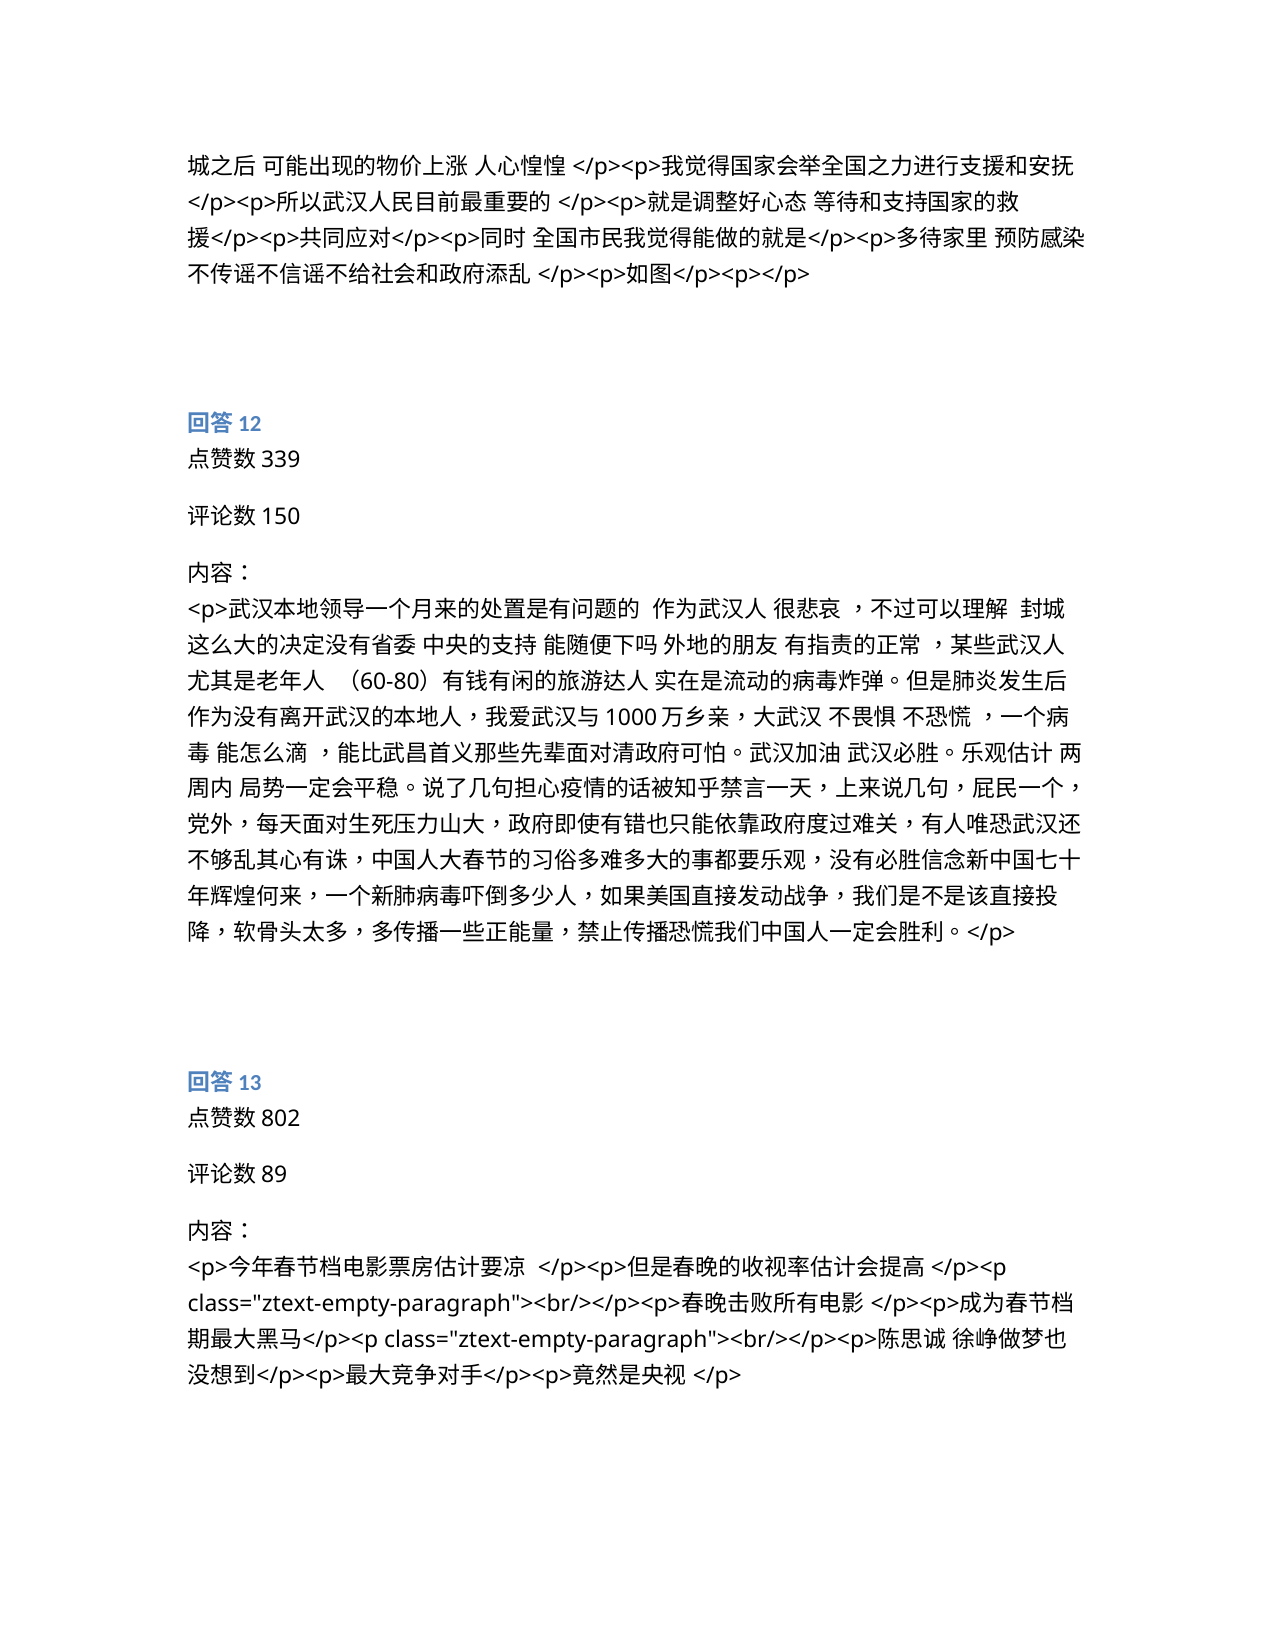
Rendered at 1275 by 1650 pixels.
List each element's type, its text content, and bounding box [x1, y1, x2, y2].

text 内容： <p>今年春节档电影票房估计要凉 </p><p>但是春晚的收视率估计会提高 </p><p class="ztext-empty-paragraph"><br/></p><p>春晚击败所有电影 </p><p>成为春节档期最大黑马</p><p class="ztext-empty-paragraph"><br/></p><p>陈思诚 徐峥做梦也没想到</p><p>最大竞争对手</p><p>竟然是央视 </p> [187, 1215, 1087, 1390]
text 评论数89 [187, 1158, 1087, 1189]
text 点赞数802 [187, 1102, 1087, 1133]
subtitle 回答12 [187, 407, 1087, 438]
text 点赞数339 [187, 443, 1087, 474]
text 评论数150 [187, 500, 1087, 531]
subtitle 回答13 [187, 1066, 1087, 1097]
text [187, 150, 1087, 289]
text 内容： <p>武汉本地领导一个月来的处置是有问题的 作为武汉人 很悲哀 ，不过可以理解 封城这么大的决定没有省委 中央的支持 能随便下吗 外地的朋友 有指责的正常 ，某些武汉人 尤其是老年人 （60-80）有钱有闲的旅游达人 实在是流动的病毒炸弹。但是肺炎发生后作为没有离开武汉的本地人，我爱武汉与1000万乡亲，大武汉 不畏惧 不恐慌 ，一个病毒 能怎么滴 ，能比武昌首义那些先辈面对清政府可怕。武汉加油 武汉必胜。乐观估计 两周内 局势一定会平稳。说了几句担心疫情的话被知乎禁言一天，上来说几句，屁民一个，党外，每天面对生死压力山大，政府即使有错也只能依靠政府度过难关，有人唯恐武汉还不够乱其心有诛，中国人大春节的习俗多难多大的事都要乐观，没有必胜信念新中国七十年辉煌何来，一个新肺病毒吓倒多少人，如果美国直接发动战争，我们是不是该直接投降，软骨头太多，多传播一些正能量，禁止传播恐慌我们中国人一定会胜利。</p> [187, 557, 1087, 947]
